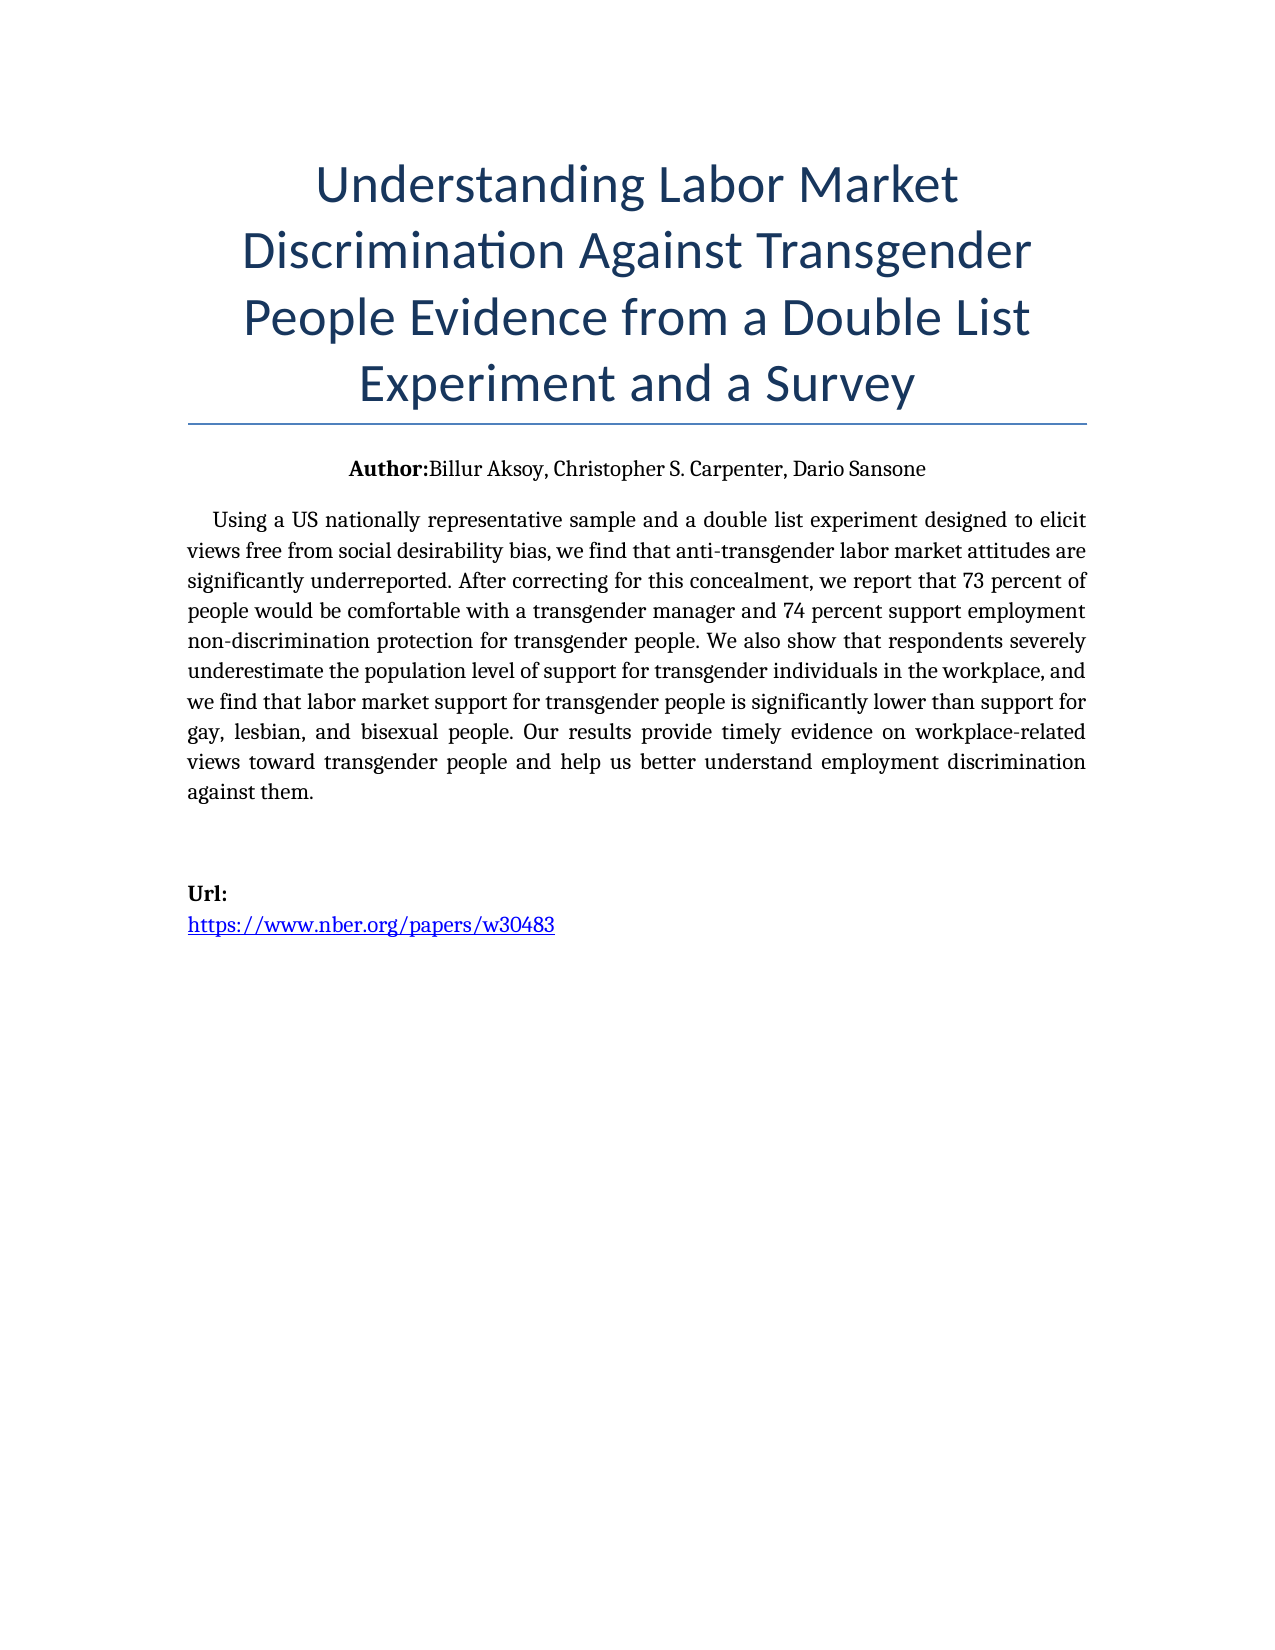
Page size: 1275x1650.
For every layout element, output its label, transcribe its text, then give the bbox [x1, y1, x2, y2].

title Understanding Labor Market Discrimination Against Transgender People Evidence from a Double List Experiment and a Survey [187, 150, 1087, 425]
text Url: https://www.nber.org/papers/w30483 [187, 881, 1087, 938]
text Author:Billur Aksoy, Christopher S. Carpenter, Dario Sansone [187, 456, 1087, 483]
text Using a US nationally representative sample and a double list experiment designed to elicit views free from social desirability bias, we find that anti-transgender labor market attitudes are significantly underreported. After correcting for this concealment, we report that 73 percent of people would be comfortable with a transgender manager and 74 percent support employment non-discrimination protection for transgender people. We also show that respondents severely underestimate the population level of support for transgender individuals in the workplace, and we find that labor market support for transgender people is significantly lower than support for gay, lesbian, and bisexual people. Our results provide timely evidence on workplace-related views toward transgender people and help us better understand employment discrimination against them. [187, 507, 1087, 806]
